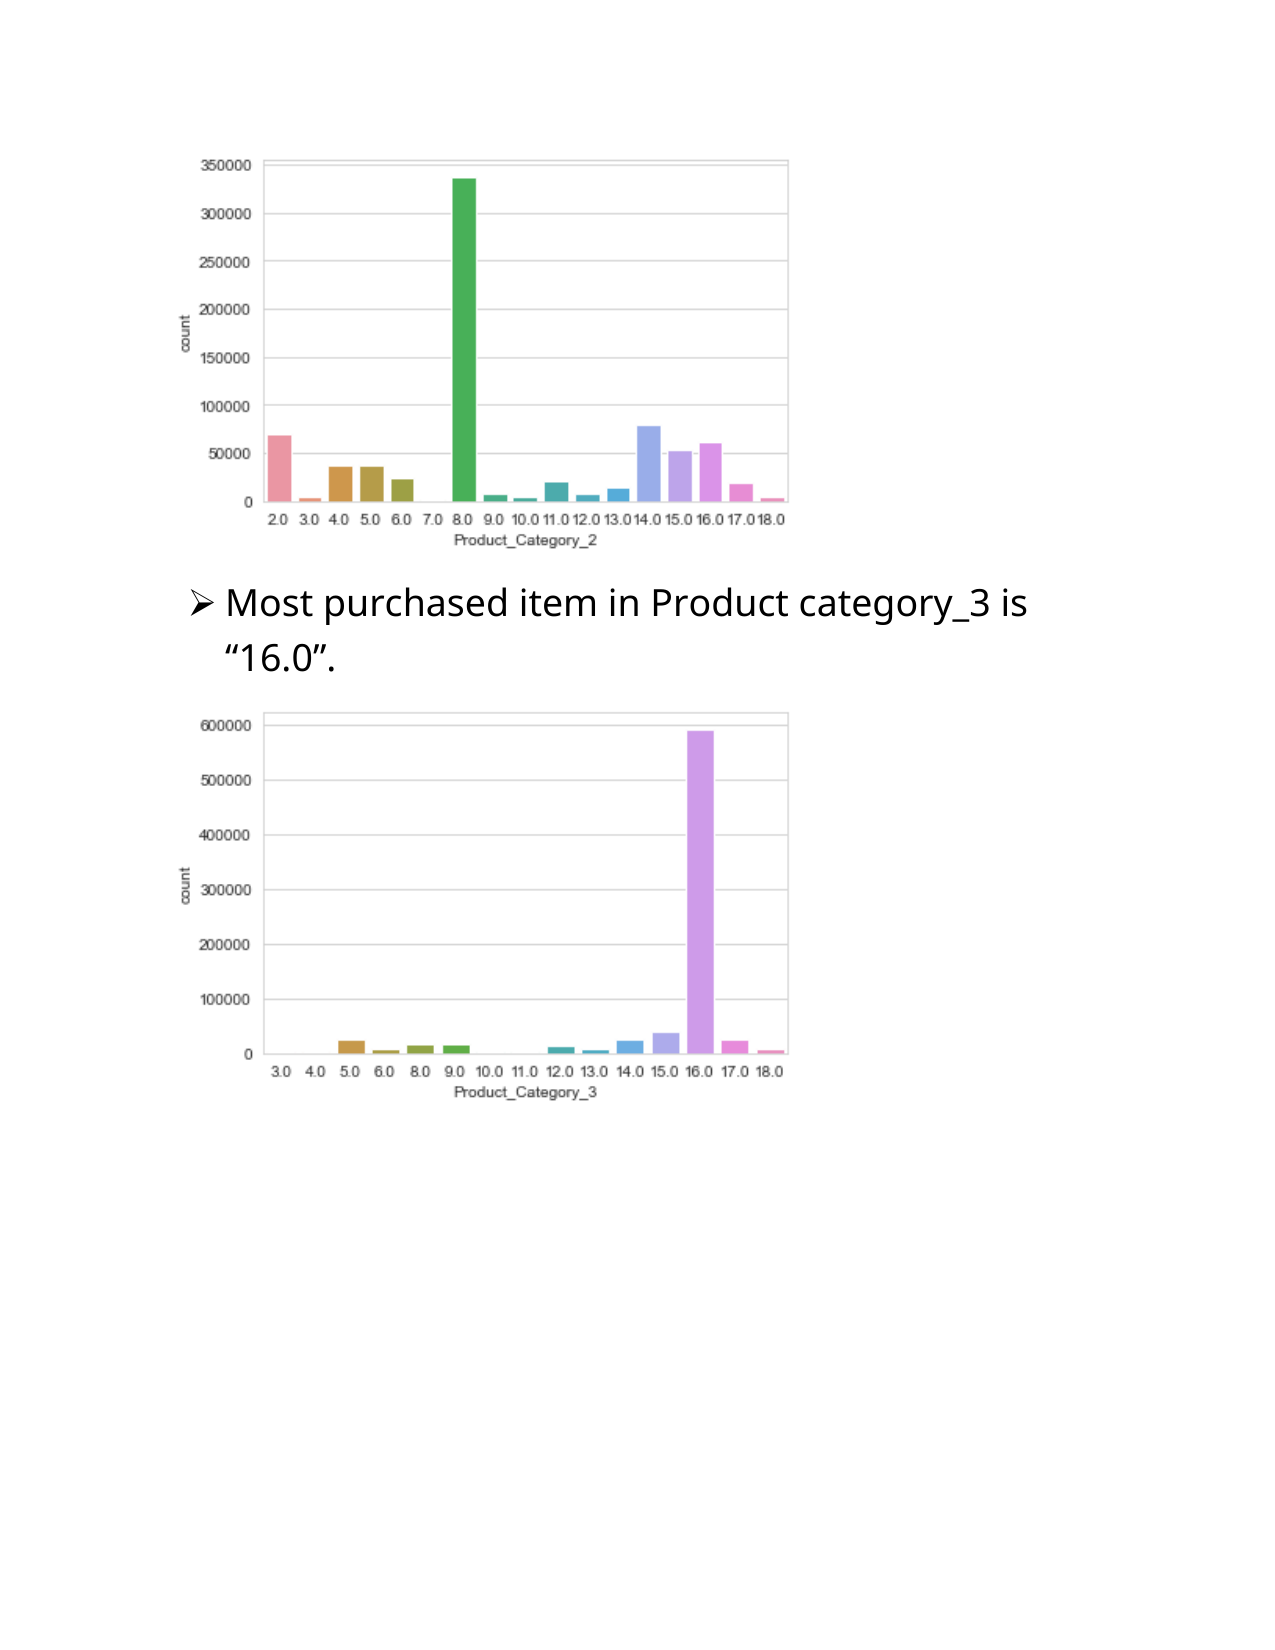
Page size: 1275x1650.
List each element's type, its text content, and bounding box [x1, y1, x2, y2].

list Most purchased item in Product category_3 is “16.0”. [187, 577, 1125, 683]
